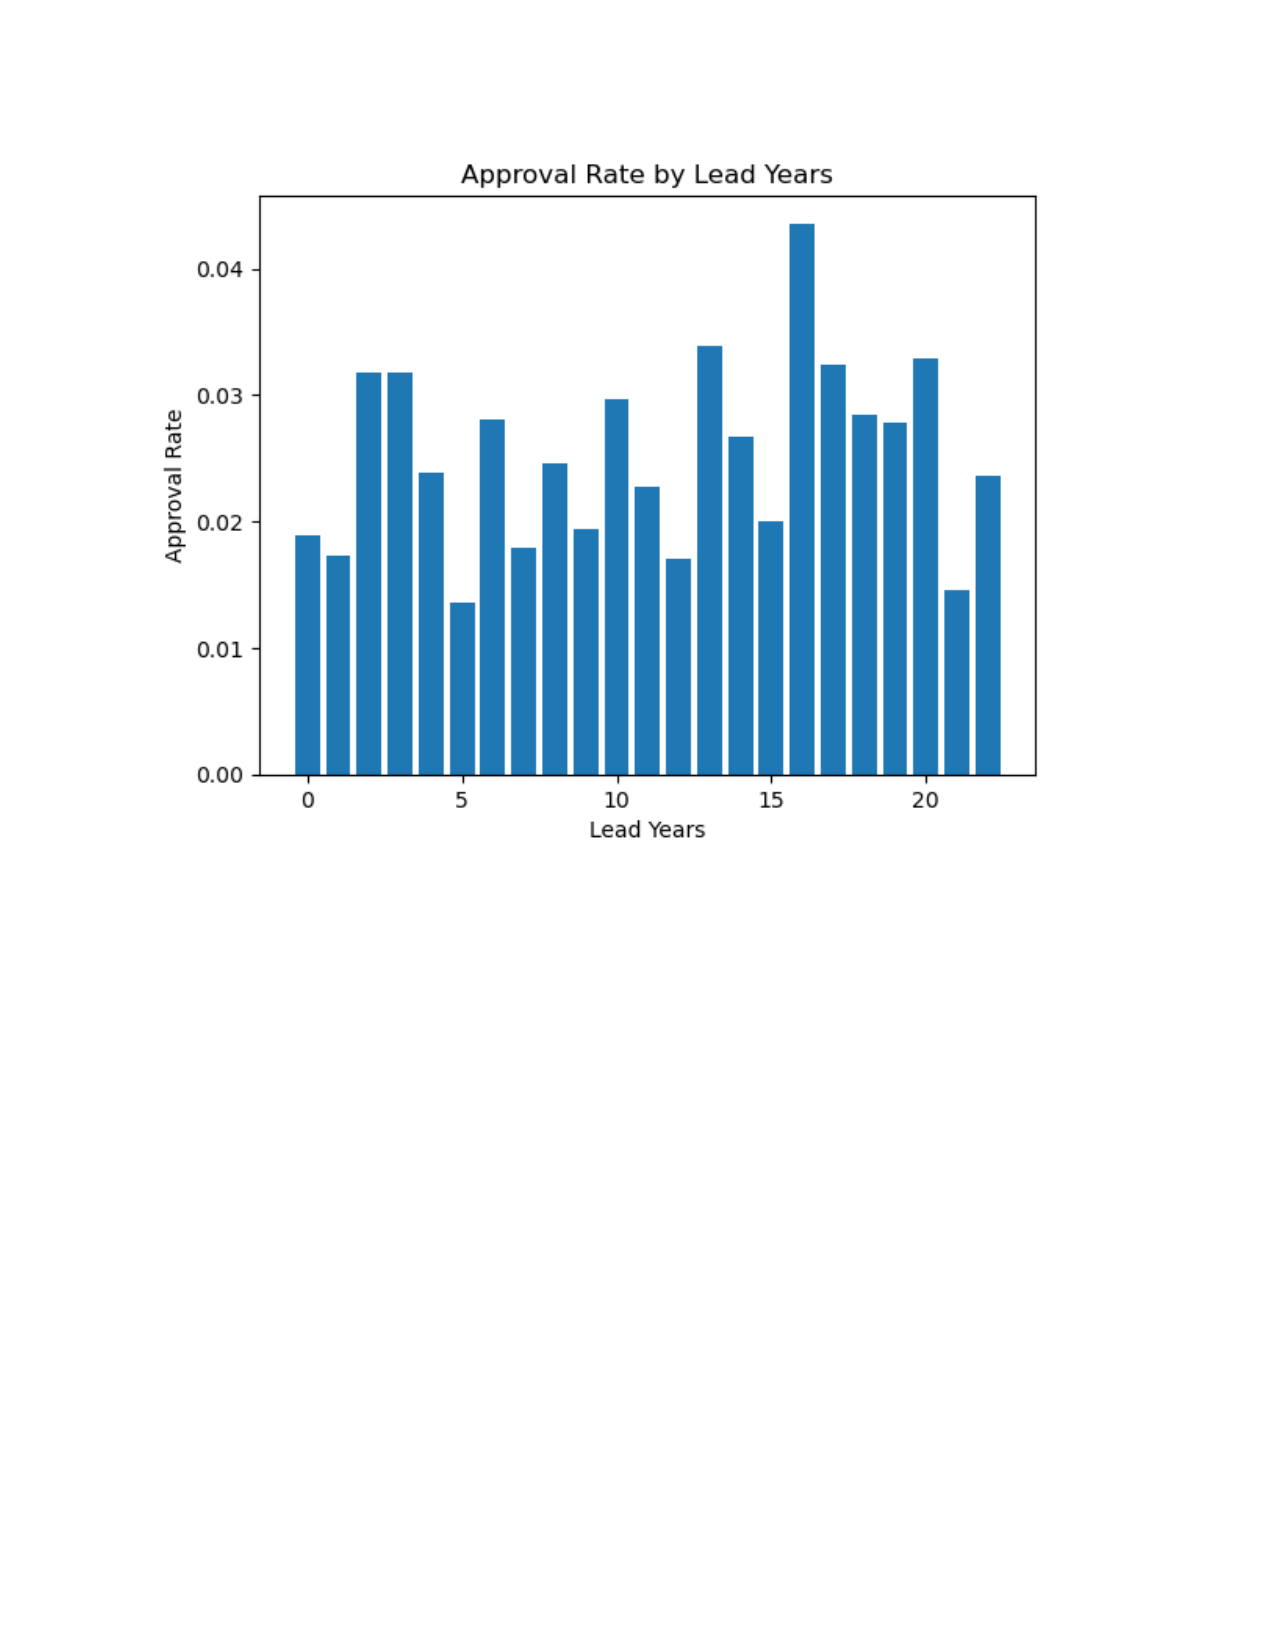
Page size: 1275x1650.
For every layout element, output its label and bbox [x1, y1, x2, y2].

picture [150, 150, 1050, 858]
